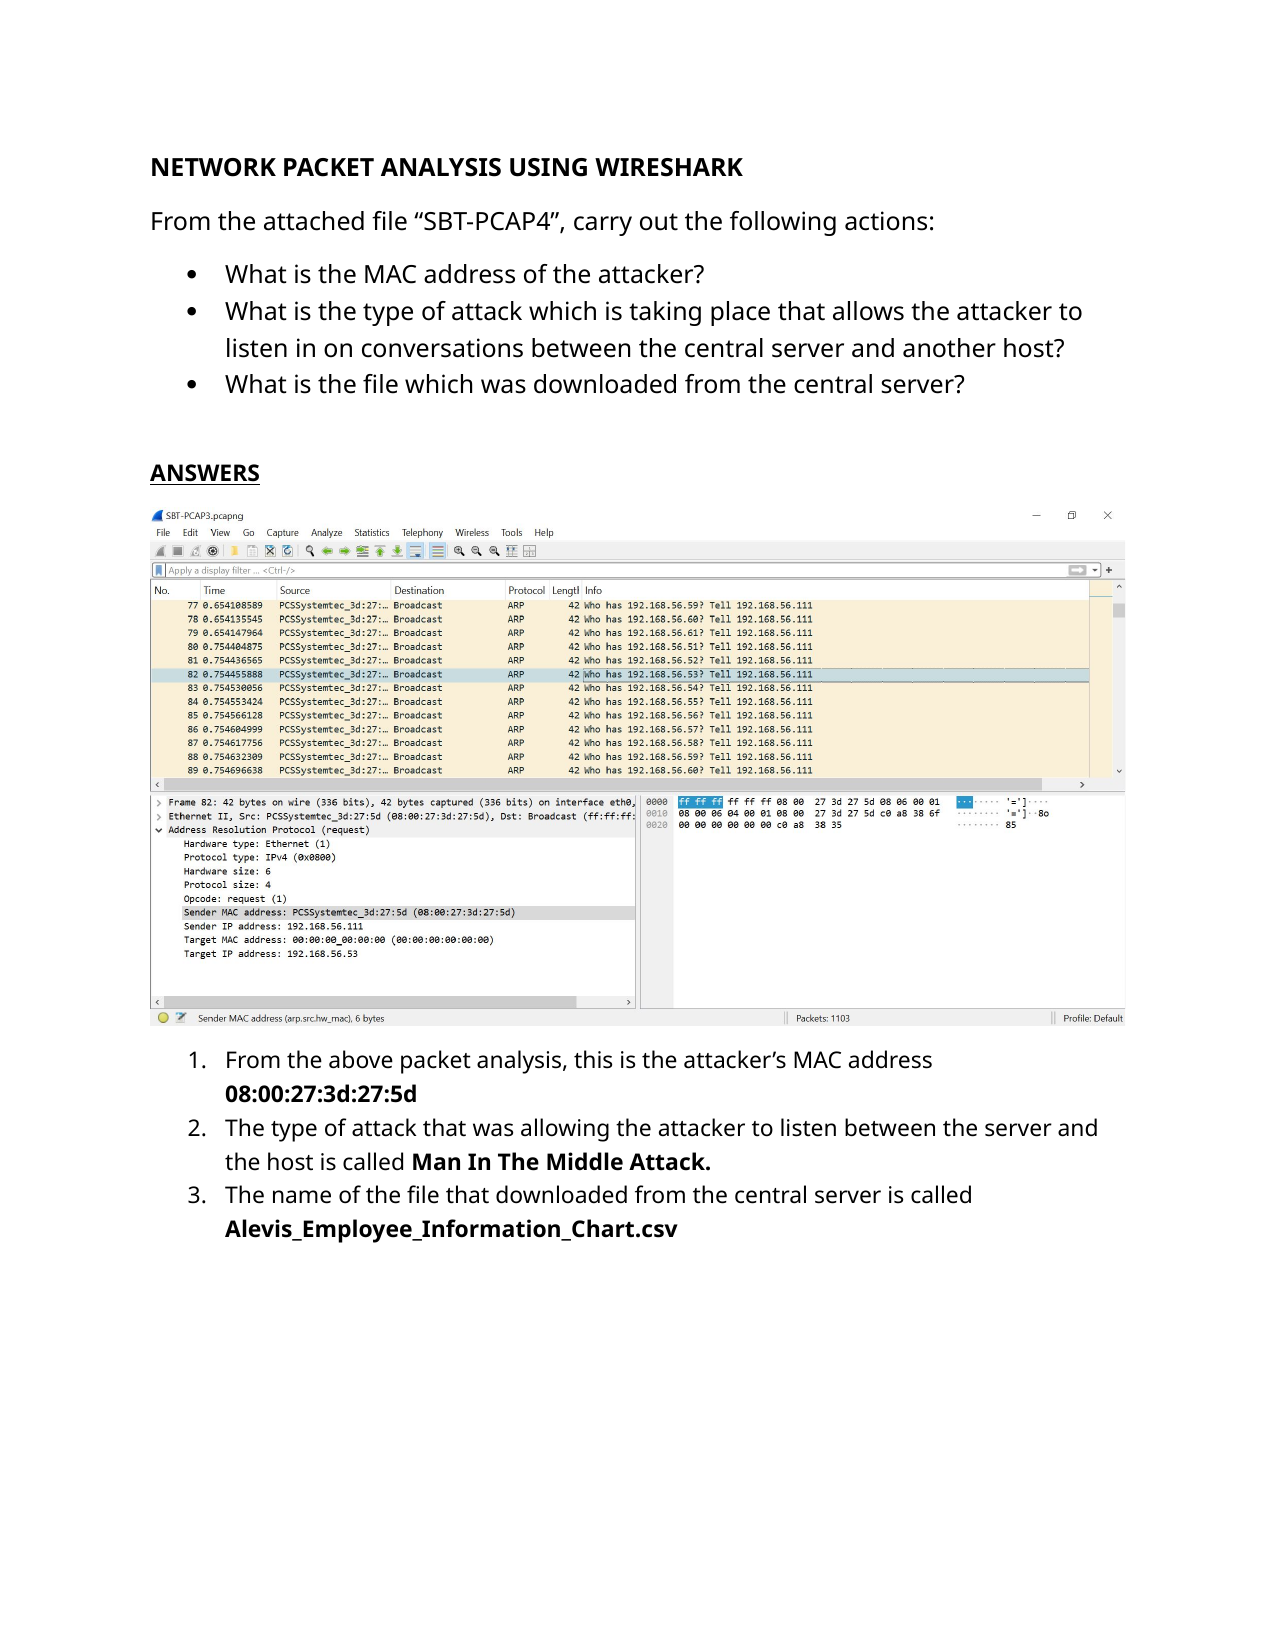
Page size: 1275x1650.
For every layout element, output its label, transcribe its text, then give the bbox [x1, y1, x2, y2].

list From the above packet analysis, this is the attacker’s MAC address 08:00:27:3d:27:5d [187, 1044, 1125, 1109]
list What is the file which was downloaded from the central server? [187, 367, 1125, 401]
picture [150, 507, 1125, 1026]
list The type of attack that was allowing the attacker to listen between the server and the host is called Man In The Middle Attack. [187, 1112, 1125, 1177]
list What is the type of attack which is taking place that allows the attacker to listen in on conversations between the central server and another host? [187, 294, 1125, 364]
list The name of the file that downloaded from the central server is called Alevis_Employee_Information_Chart.csv [187, 1179, 1125, 1244]
list What is the MAC address of the attacker? [187, 257, 1125, 291]
text ANSWERS [150, 457, 1125, 489]
text From the attached file “SBT-PCAP4”, carry out the following actions: [150, 203, 1125, 237]
text NETWORK PACKET ANALYSIS USING WIRESHARK [150, 150, 1125, 184]
